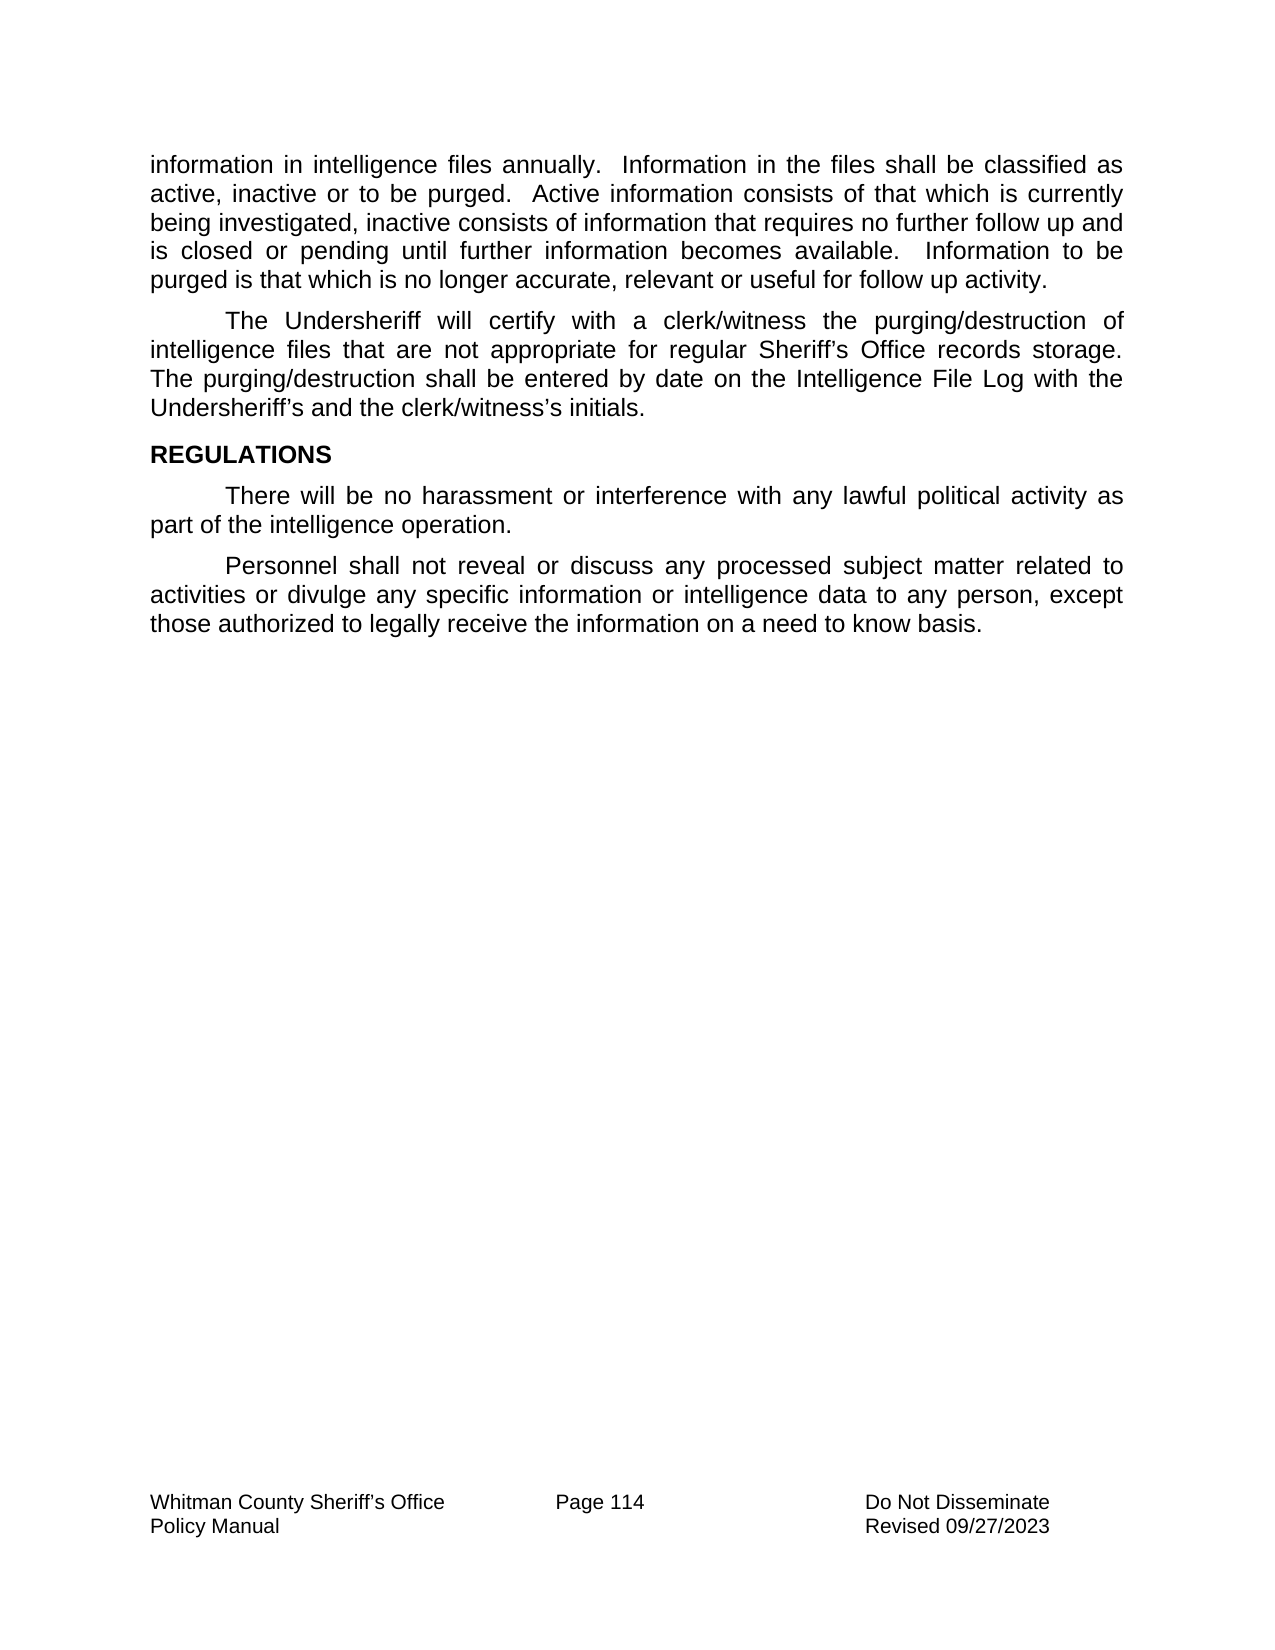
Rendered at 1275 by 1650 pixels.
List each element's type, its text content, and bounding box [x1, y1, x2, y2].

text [150, 150, 1125, 294]
text Personnel shall not reveal or discuss any processed subject matter related to activities or divulge any specific information or intelligence data to any person, except those authorized to legally receive the information on a need to know basis. [150, 551, 1125, 637]
text REGULATIONS [150, 440, 1125, 469]
text The Undersheriff will certify with a clerk/witness the purging/destruction of intelligence files that are not appropriate for regular Sheriff’s Office records storage. The purging/destruction shall be entered by date on the Intelligence File Log with the Undersheriff’s and the clerk/witness’s initials. [150, 306, 1125, 421]
text There will be no harassment or interference with any lawful political activity as part of the intelligence operation. [150, 481, 1125, 539]
